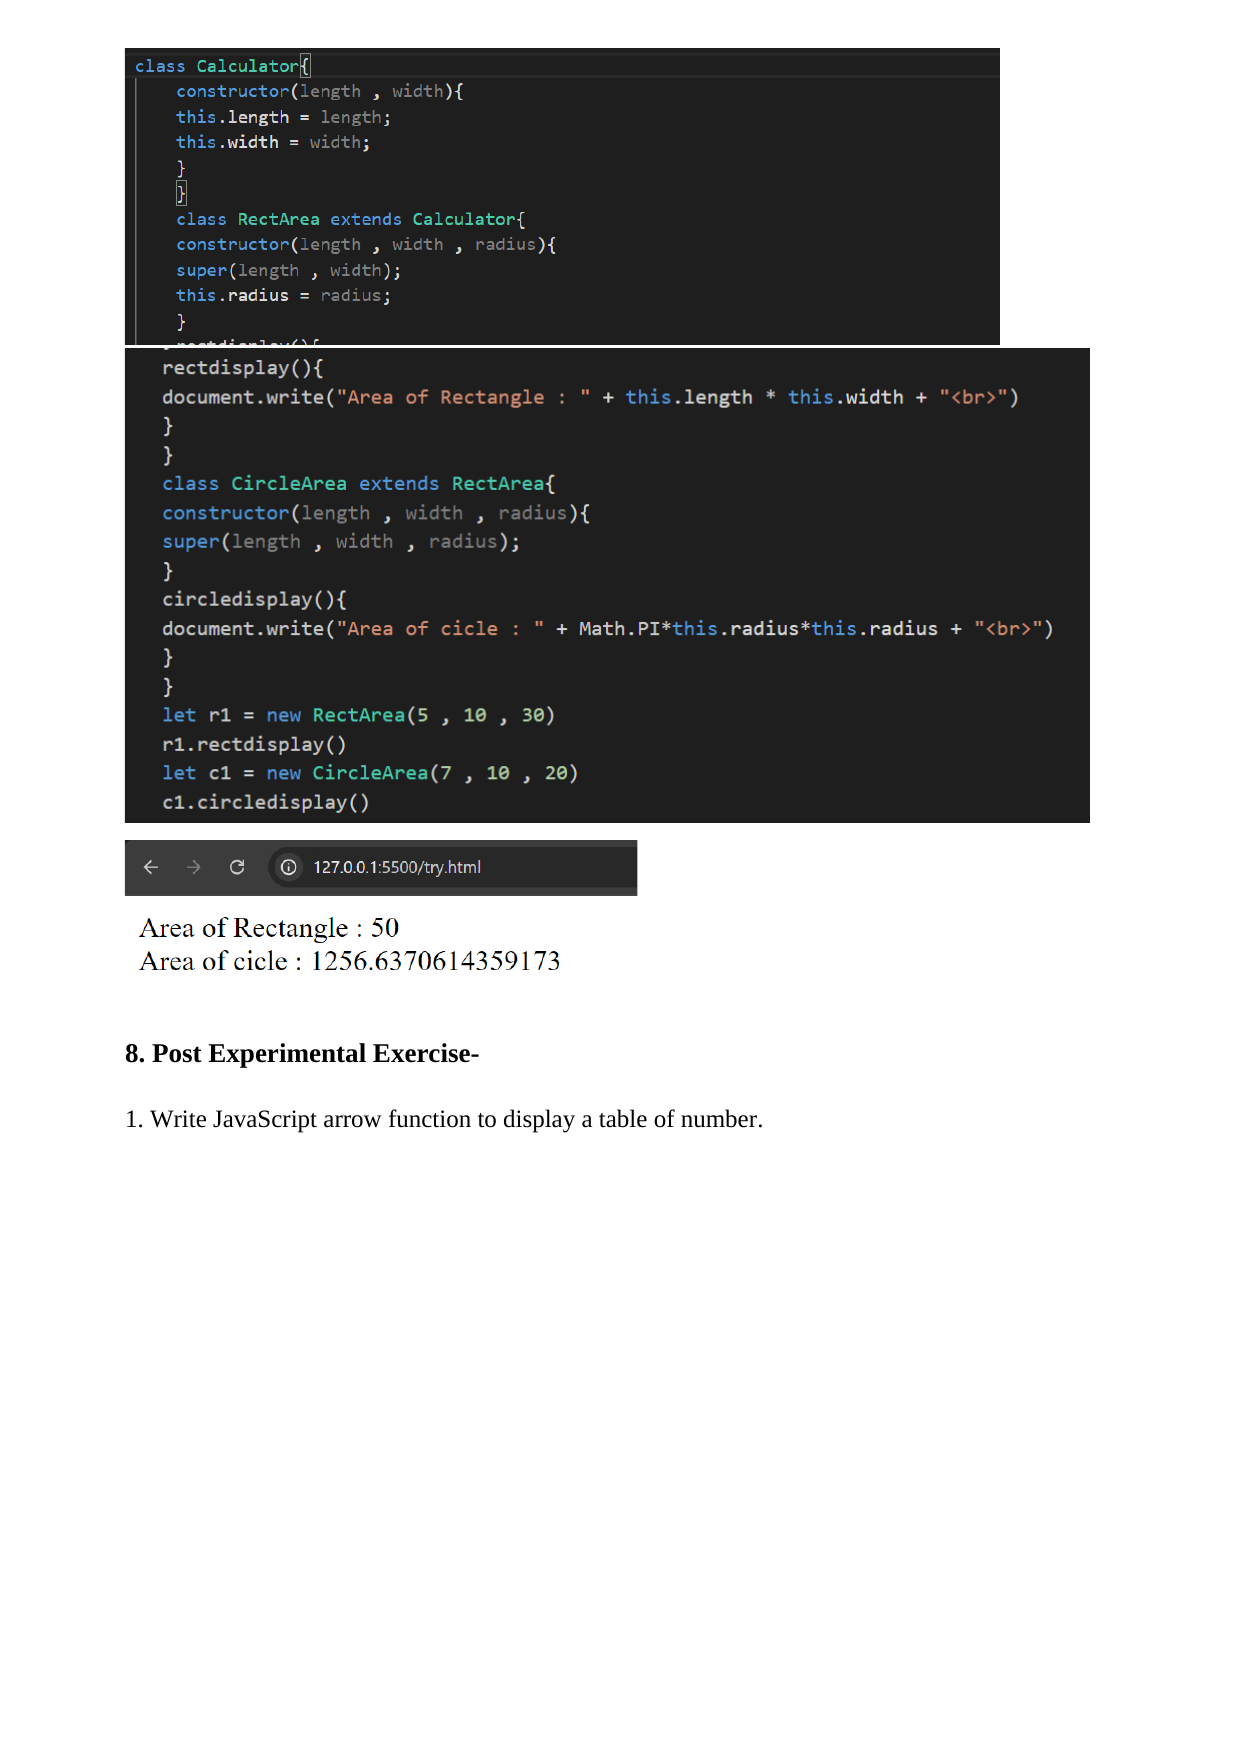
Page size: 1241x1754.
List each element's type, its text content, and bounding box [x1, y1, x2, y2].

text 1. Write JavaScript arrow function to display a table of number. [125, 1104, 1109, 1133]
picture [124, 840, 638, 1001]
picture [124, 348, 1090, 823]
text 8. Post Experimental Exercise- [125, 1037, 1109, 1068]
picture [124, 48, 1000, 345]
